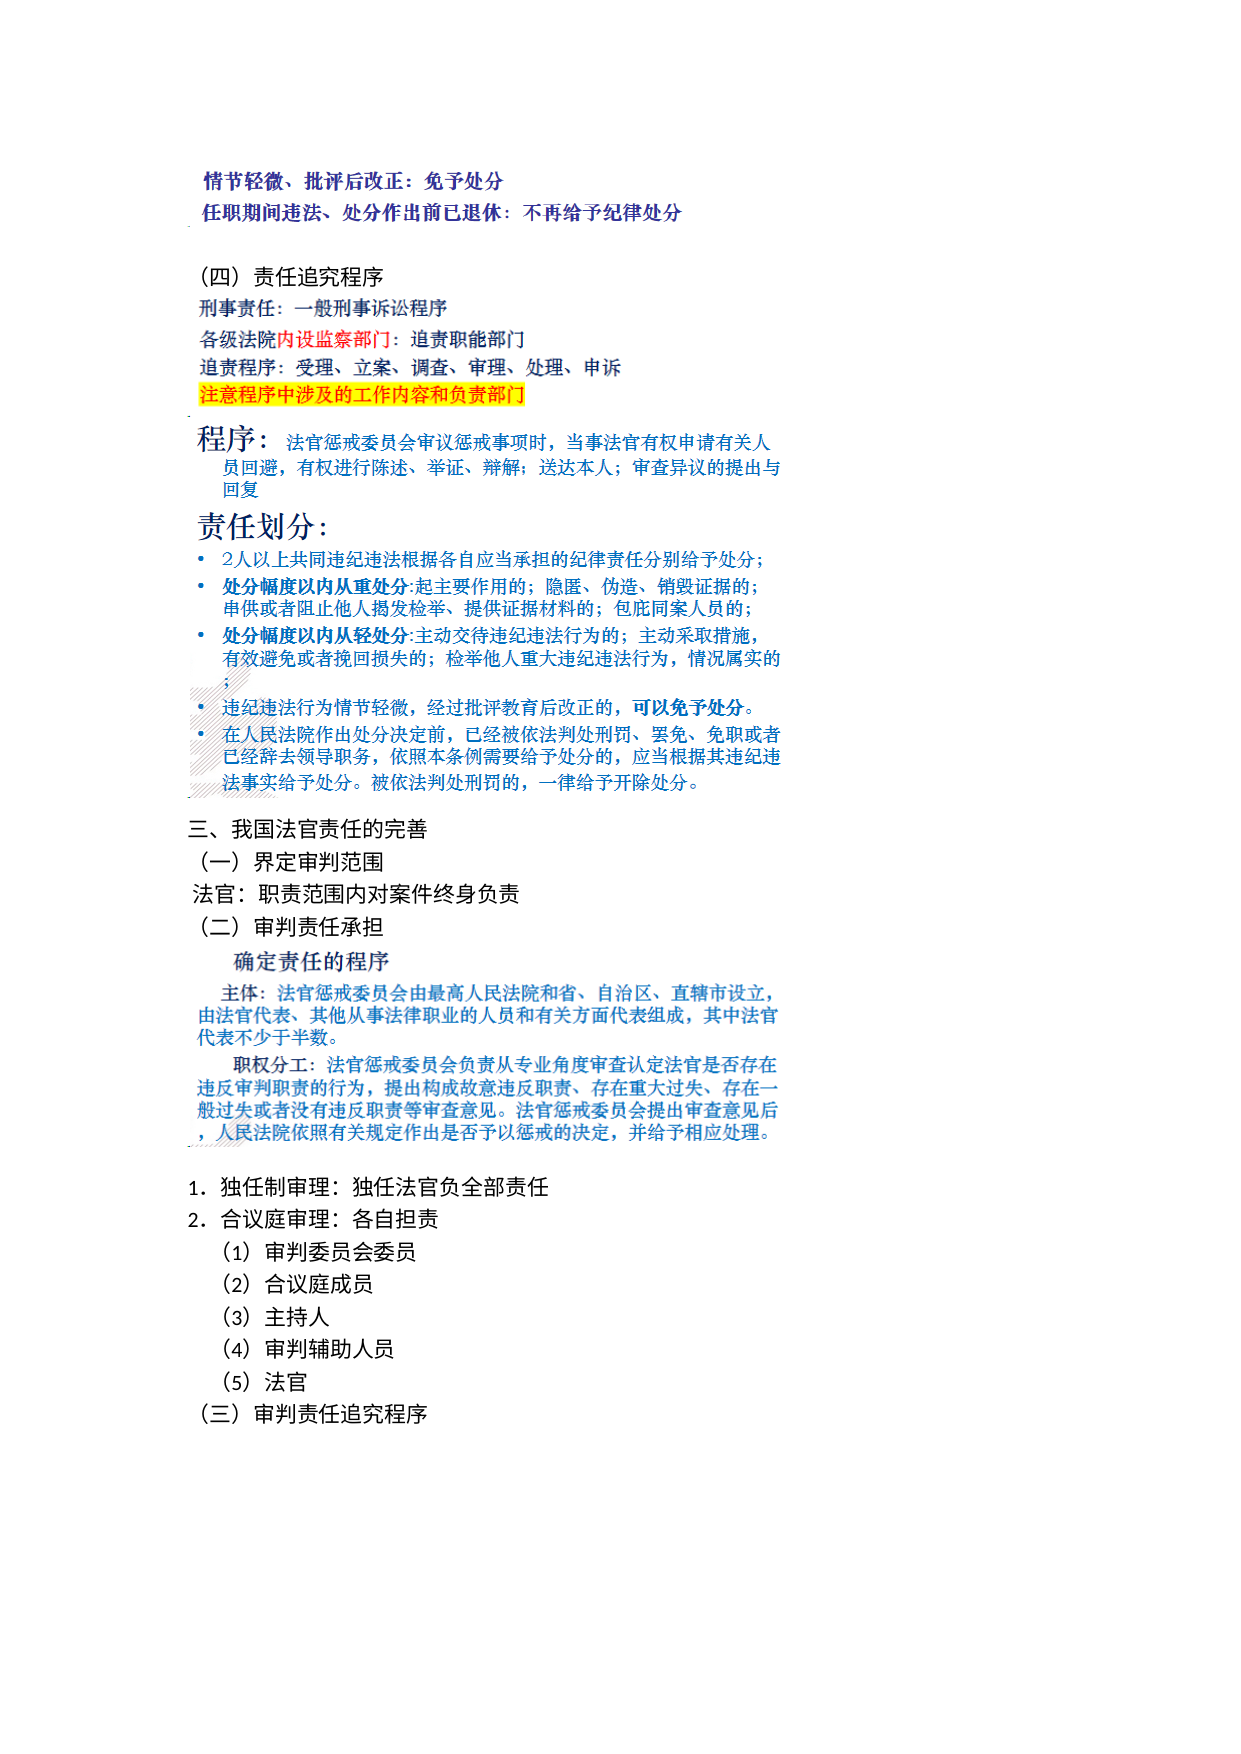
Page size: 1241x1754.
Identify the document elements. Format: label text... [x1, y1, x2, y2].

text 法官：职责范围内对案件终身负责 [187, 877, 1053, 909]
list 合议庭审理：各自担责 [187, 1202, 1053, 1234]
list 法官 [209, 1364, 1053, 1397]
list 我国法官责任的完善 [187, 812, 1053, 844]
list 独任制审理：独任法官负全部责任 [187, 1169, 1053, 1202]
picture [187, 942, 800, 1147]
list 责任追究程序 [187, 259, 1053, 292]
picture [187, 422, 786, 798]
list 审判责任承担 [187, 909, 1053, 942]
list 合议庭成员 [209, 1267, 1053, 1299]
list 审判责任追究程序 [187, 1397, 1053, 1429]
list 主持人 [209, 1299, 1053, 1332]
list 审判辅助人员 [209, 1332, 1053, 1364]
list 审判委员会委员 [209, 1234, 1053, 1267]
list 界定审判范围 [187, 844, 1053, 877]
picture [187, 162, 684, 227]
picture [187, 292, 635, 417]
